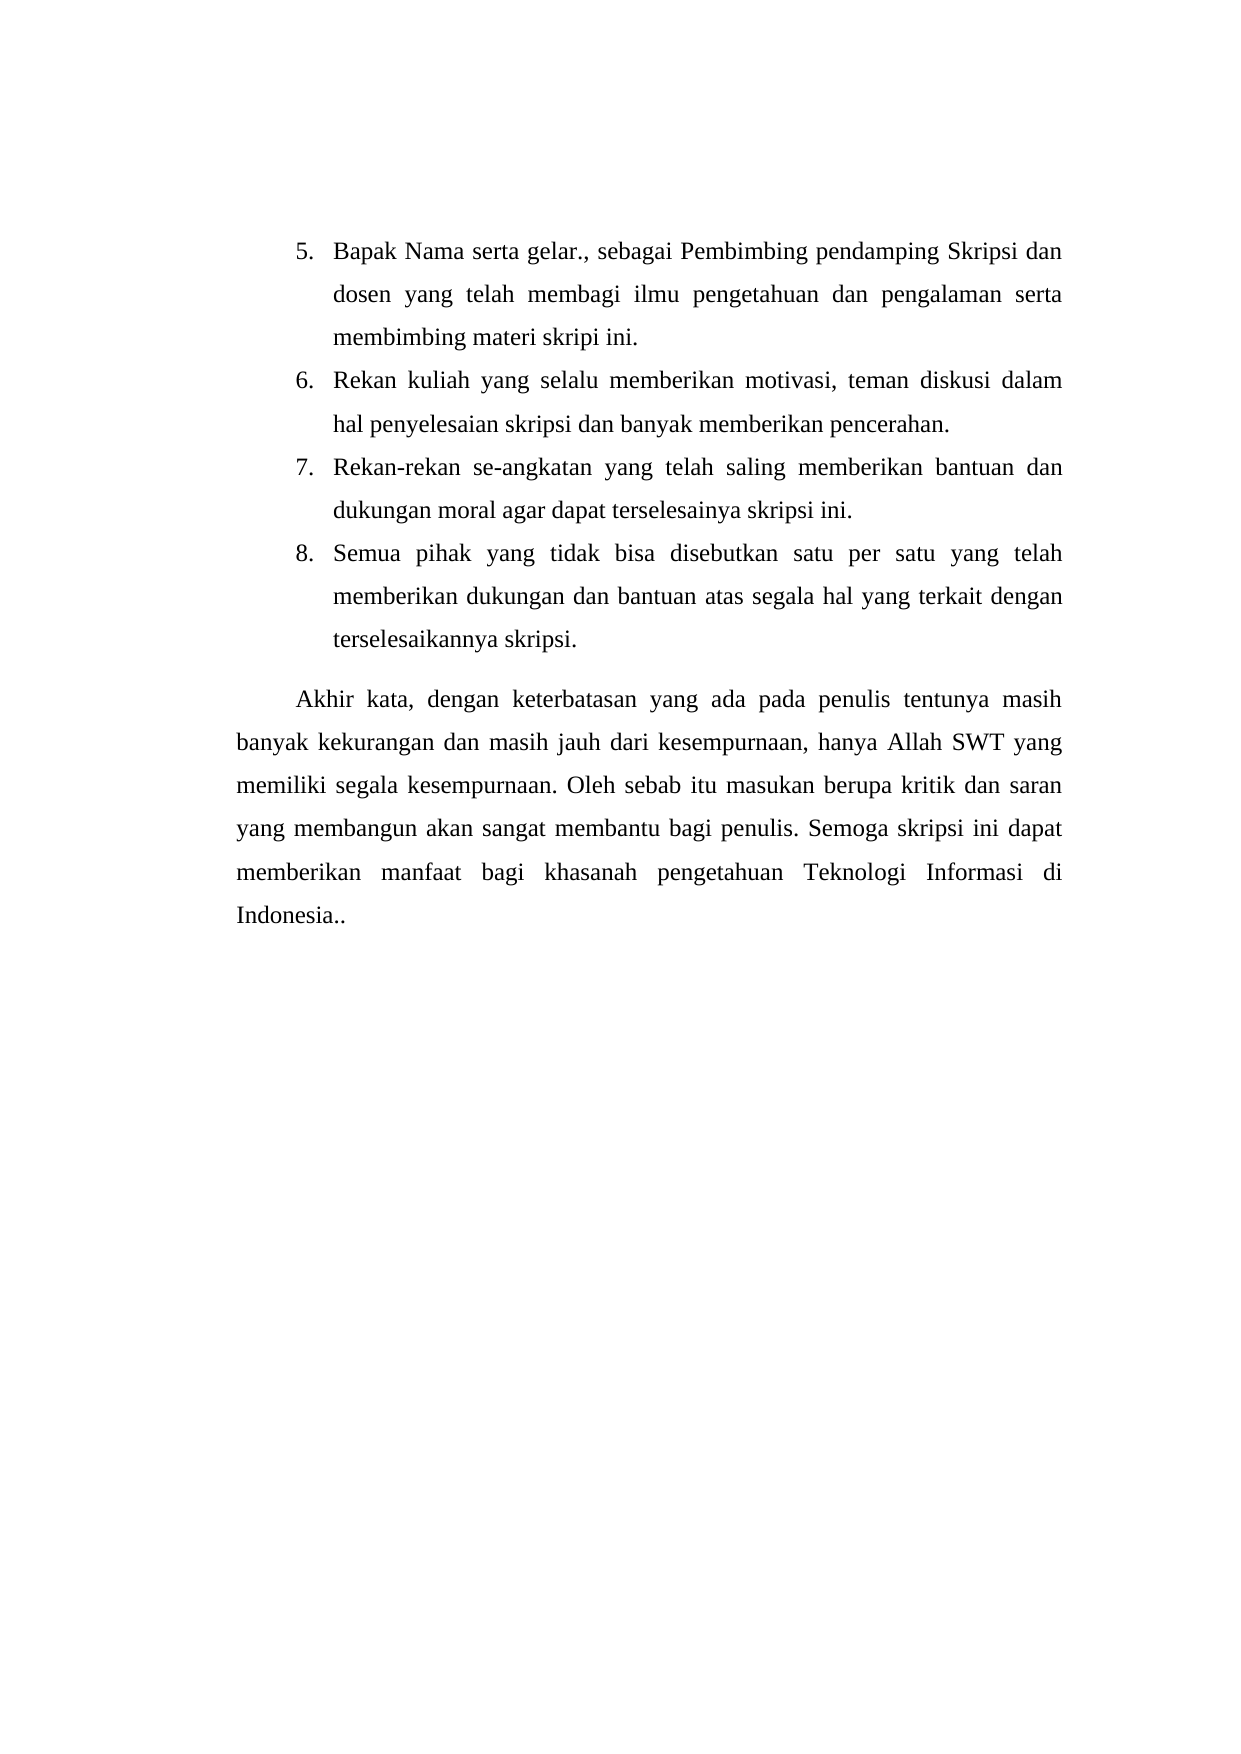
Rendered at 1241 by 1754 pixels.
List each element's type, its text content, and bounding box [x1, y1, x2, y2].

list Bapak Nama serta gelar., sebagai Pembimbing pendamping Skripsi dan dosen yang telah membagi ilmu pengetahuan dan pengalaman serta membimbing materi skripi ini. [295, 236, 1063, 351]
list Rekan-rekan se-angkatan yang telah saling memberikan bantuan dan dukungan moral agar dapat terselesainya skripsi ini. [295, 452, 1063, 524]
list Semua pihak yang tidak bisa disebutkan satu per satu yang telah memberikan dukungan dan bantuan atas segala hal yang terkait dengan terselesaikannya skripsi. [295, 538, 1063, 653]
text Akhir kata, dengan keterbatasan yang ada pada penulis tentunya masih banyak kekurangan dan masih jauh dari kesempurnaan, hanya Allah SWT yang memiliki segala kesempurnaan. Oleh sebab itu masukan berupa kritik dan saran yang membangun akan sangat membantu bagi penulis. Semoga skripsi ini dapat memberikan manfaat bagi khasanah pengetahuan Teknologi Informasi di Indonesia.. [236, 684, 1063, 928]
list Rekan kuliah yang selalu memberikan motivasi, teman diskusi dalam hal penyelesaian skripsi dan banyak memberikan pencerahan. [295, 366, 1063, 437]
